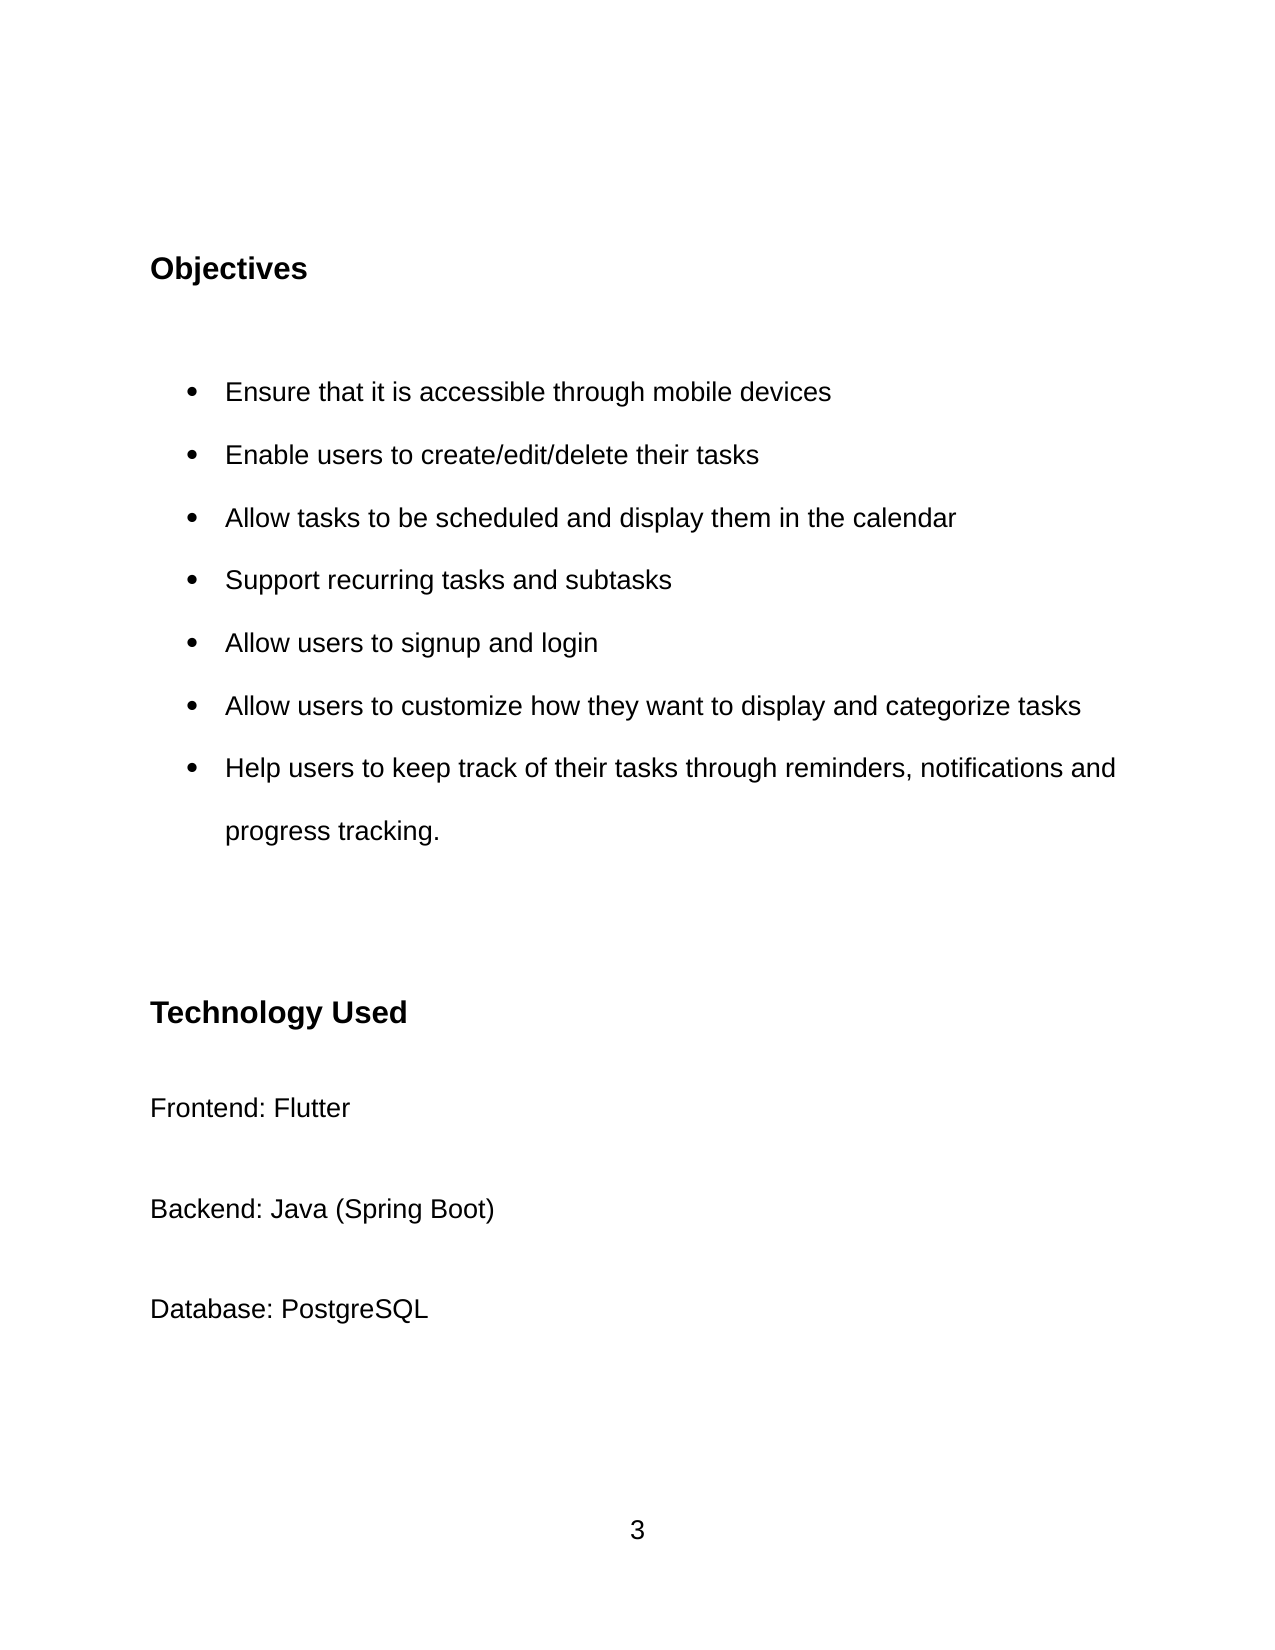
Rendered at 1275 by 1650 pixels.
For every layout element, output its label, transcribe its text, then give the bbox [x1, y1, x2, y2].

list Help users to keep track of their tasks through reminders, notifications and progress tracking. [187, 752, 1125, 846]
list Ensure that it is accessible through mobile devices [187, 376, 1125, 408]
list Allow users to customize how they want to display and categorize tasks [187, 690, 1125, 721]
subtitle Technology Used [150, 994, 1125, 1030]
subtitle Objectives [150, 250, 1125, 286]
list Allow users to signup and login [187, 627, 1125, 658]
text Backend: Java (Spring Boot) [150, 1193, 1125, 1224]
list Enable users to create/edit/delete their tasks [187, 439, 1125, 470]
list Allow tasks to be scheduled and display them in the calendar [187, 502, 1125, 533]
text Database: PostgreSQL [150, 1293, 1125, 1325]
text Frontend: Flutter [150, 1092, 1125, 1123]
list Support recurring tasks and subtasks [187, 564, 1125, 596]
